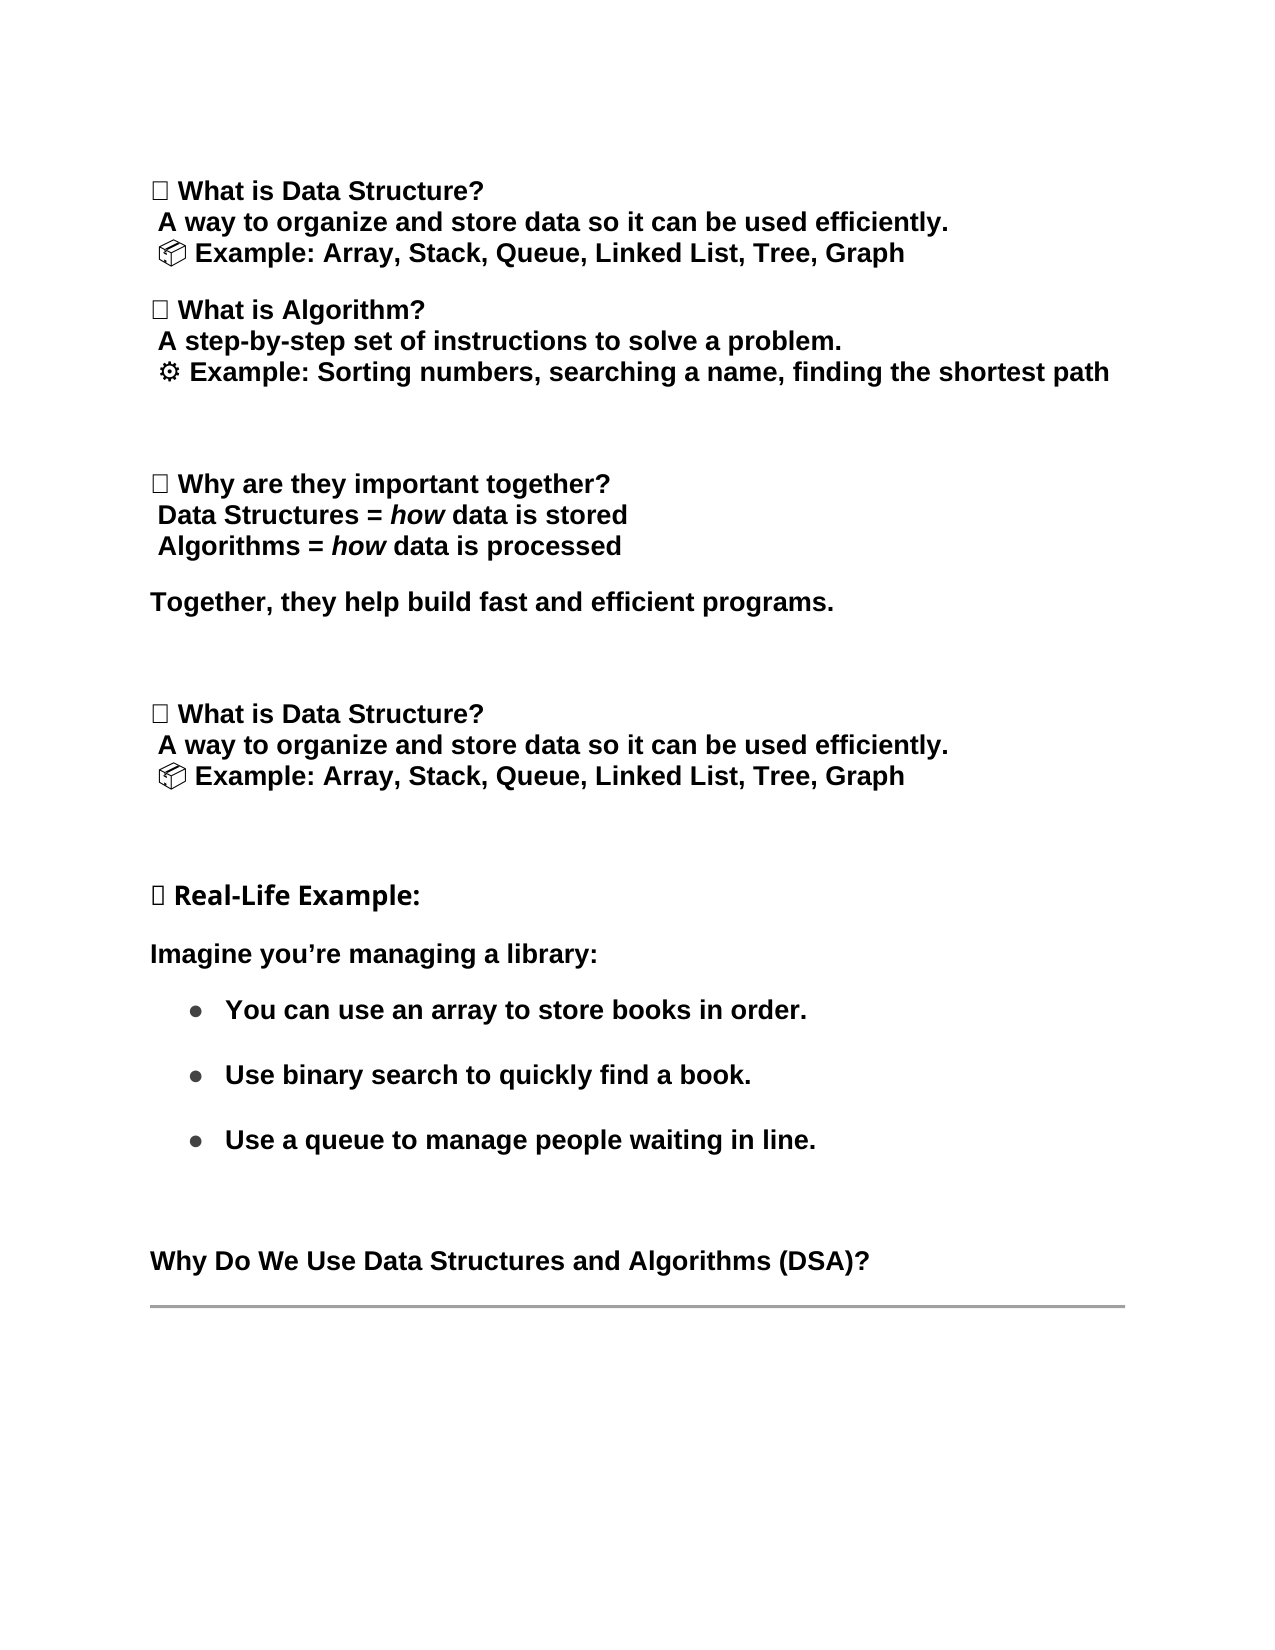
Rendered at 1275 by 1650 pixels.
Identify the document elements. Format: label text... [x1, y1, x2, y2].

subtitle Imagine you’re managing a library: [150, 938, 1125, 969]
subtitle Use a queue to manage people waiting in line. [187, 1124, 1125, 1155]
subtitle Together, they help build fast and efficient programs. [150, 586, 1125, 618]
subtitle ✅ Real-Life Example: [150, 876, 1125, 913]
subtitle 🔗 Why are they important together? Data Structures = how data is stored Algorithms = how data is processed [150, 468, 1125, 561]
subtitle ✅ What is Data Structure? A way to organize and store data so it can be used efficiently. 📦 Example: Array, Stack, Queue, Linked List, Tree, Graph [150, 175, 1125, 269]
subtitle Use binary search to quickly find a book. [187, 1059, 1125, 1124]
subtitle Why Do We Use Data Structures and Algorithms (DSA)? [150, 1244, 1125, 1276]
subtitle ✅ What is Data Structure? A way to organize and store data so it can be used efficiently. 📦 Example: Array, Stack, Queue, Linked List, Tree, Graph [150, 698, 1125, 792]
subtitle You can use an array to store books in order. [187, 994, 1125, 1059]
subtitle ✅ What is Algorithm? A step-by-step set of instructions to solve a problem. ⚙️ Example: Sorting numbers, searching a name, finding the shortest path [150, 294, 1125, 387]
